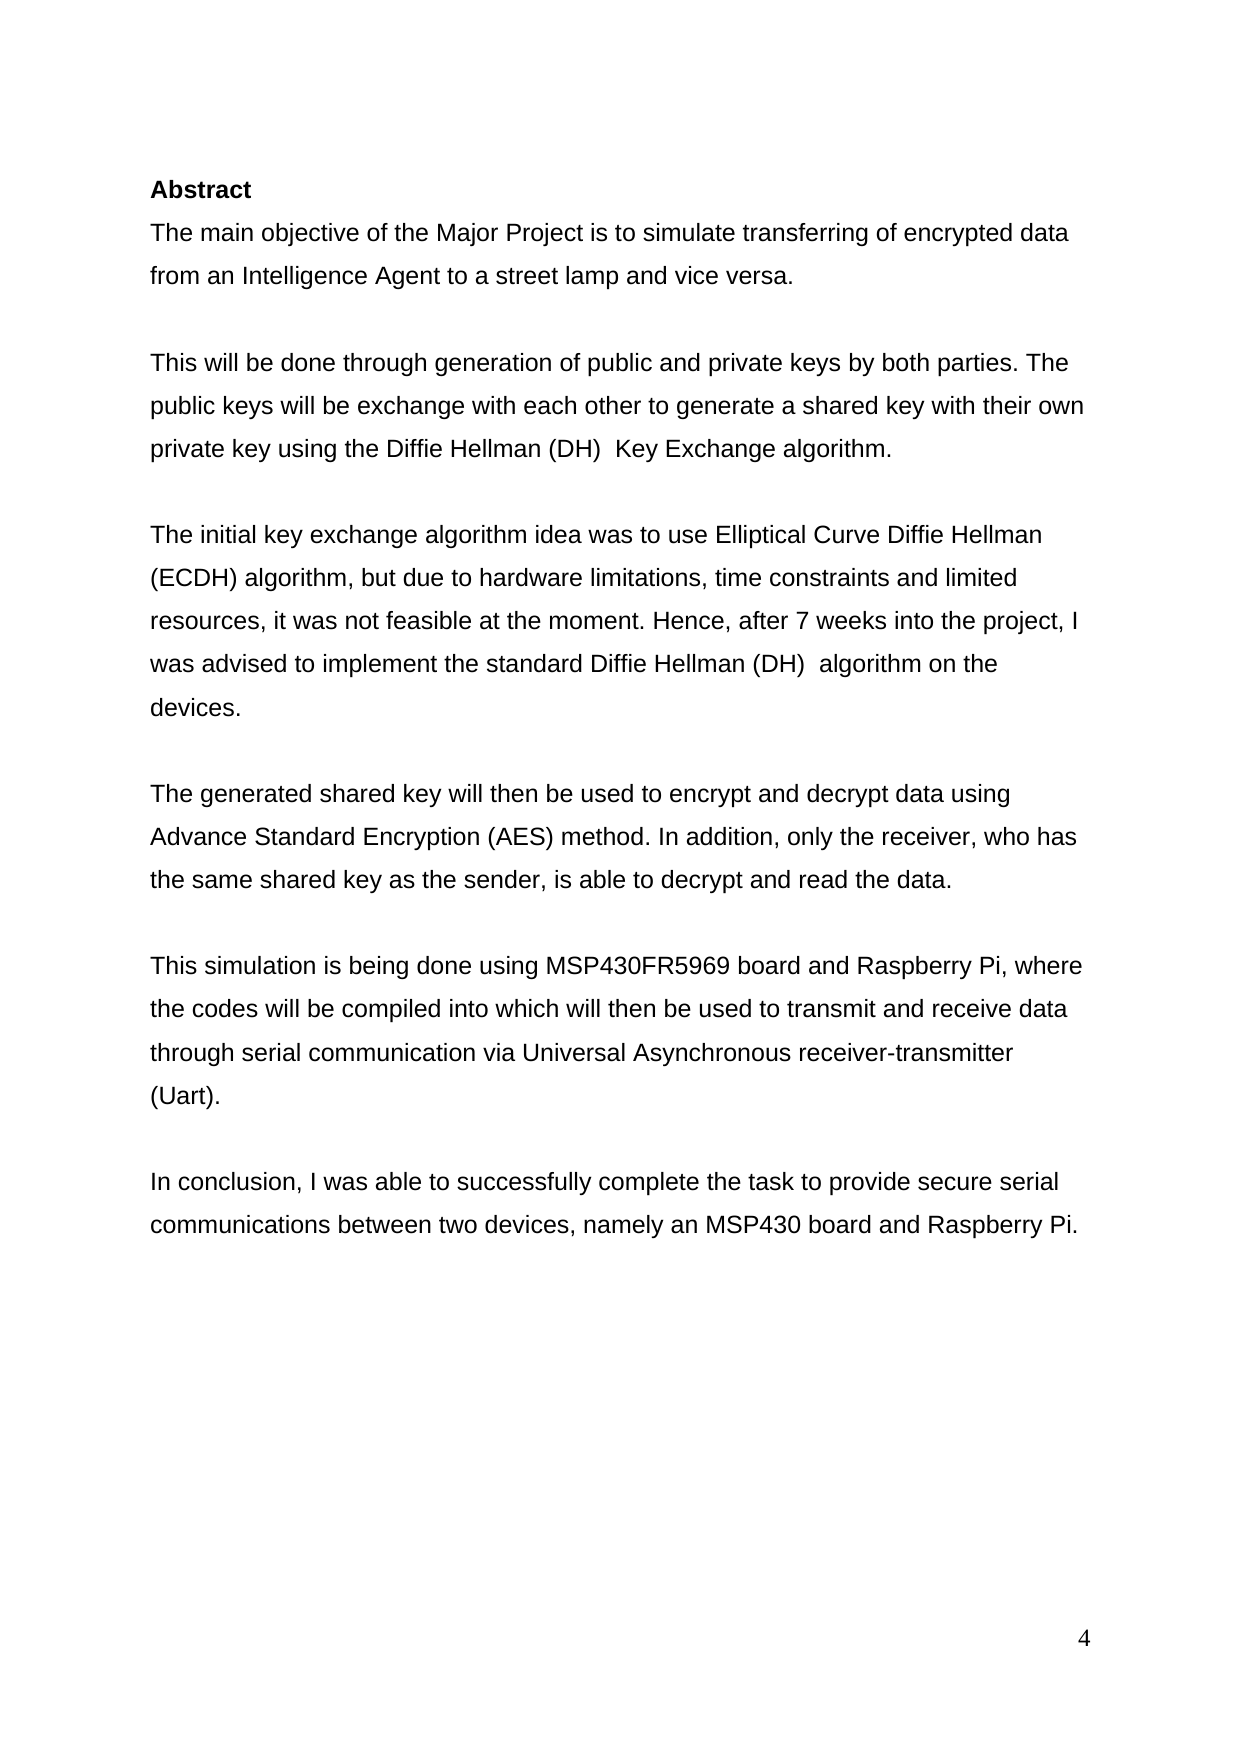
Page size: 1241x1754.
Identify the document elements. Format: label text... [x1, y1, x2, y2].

text The generated shared key will then be used to encrypt and decrypt data using Advance Standard Encryption (AES) method. In addition, only the receiver, who has the same shared key as the sender, is able to decrypt and read the data. [150, 779, 1090, 894]
text This simulation is being done using MSP430FR5969 board and Raspberry Pi, where the codes will be compiled into which will then be used to transmit and receive data through serial communication via Universal Asynchronous receiver-transmitter (Uart). [150, 951, 1090, 1109]
text The main objective of the Major Project is to simulate transferring of encrypted data from an Intelligence Agent to a street lamp and vice versa. [150, 218, 1090, 290]
text In conclusion, I was able to successfully complete the task to provide secure serial communications between two devices, namely an MSP430 board and Raspberry Pi. [150, 1167, 1090, 1239]
text The initial key exchange algorithm idea was to use Elliptical Curve Diffie Hellman (ECDH) algorithm, but due to hardware limitations, time constraints and limited resources, it was not feasible at the moment. Hence, after 7 weeks into the project, I was advised to implement the standard Diffie Hellman (DH) algorithm on the devices. [150, 520, 1090, 721]
subtitle Abstract [150, 175, 1090, 204]
text This will be done through generation of public and private keys by both parties. The public keys will be exchange with each other to generate a shared key with their own private key using the Diffie Hellman (DH) Key Exchange algorithm. [150, 347, 1090, 462]
